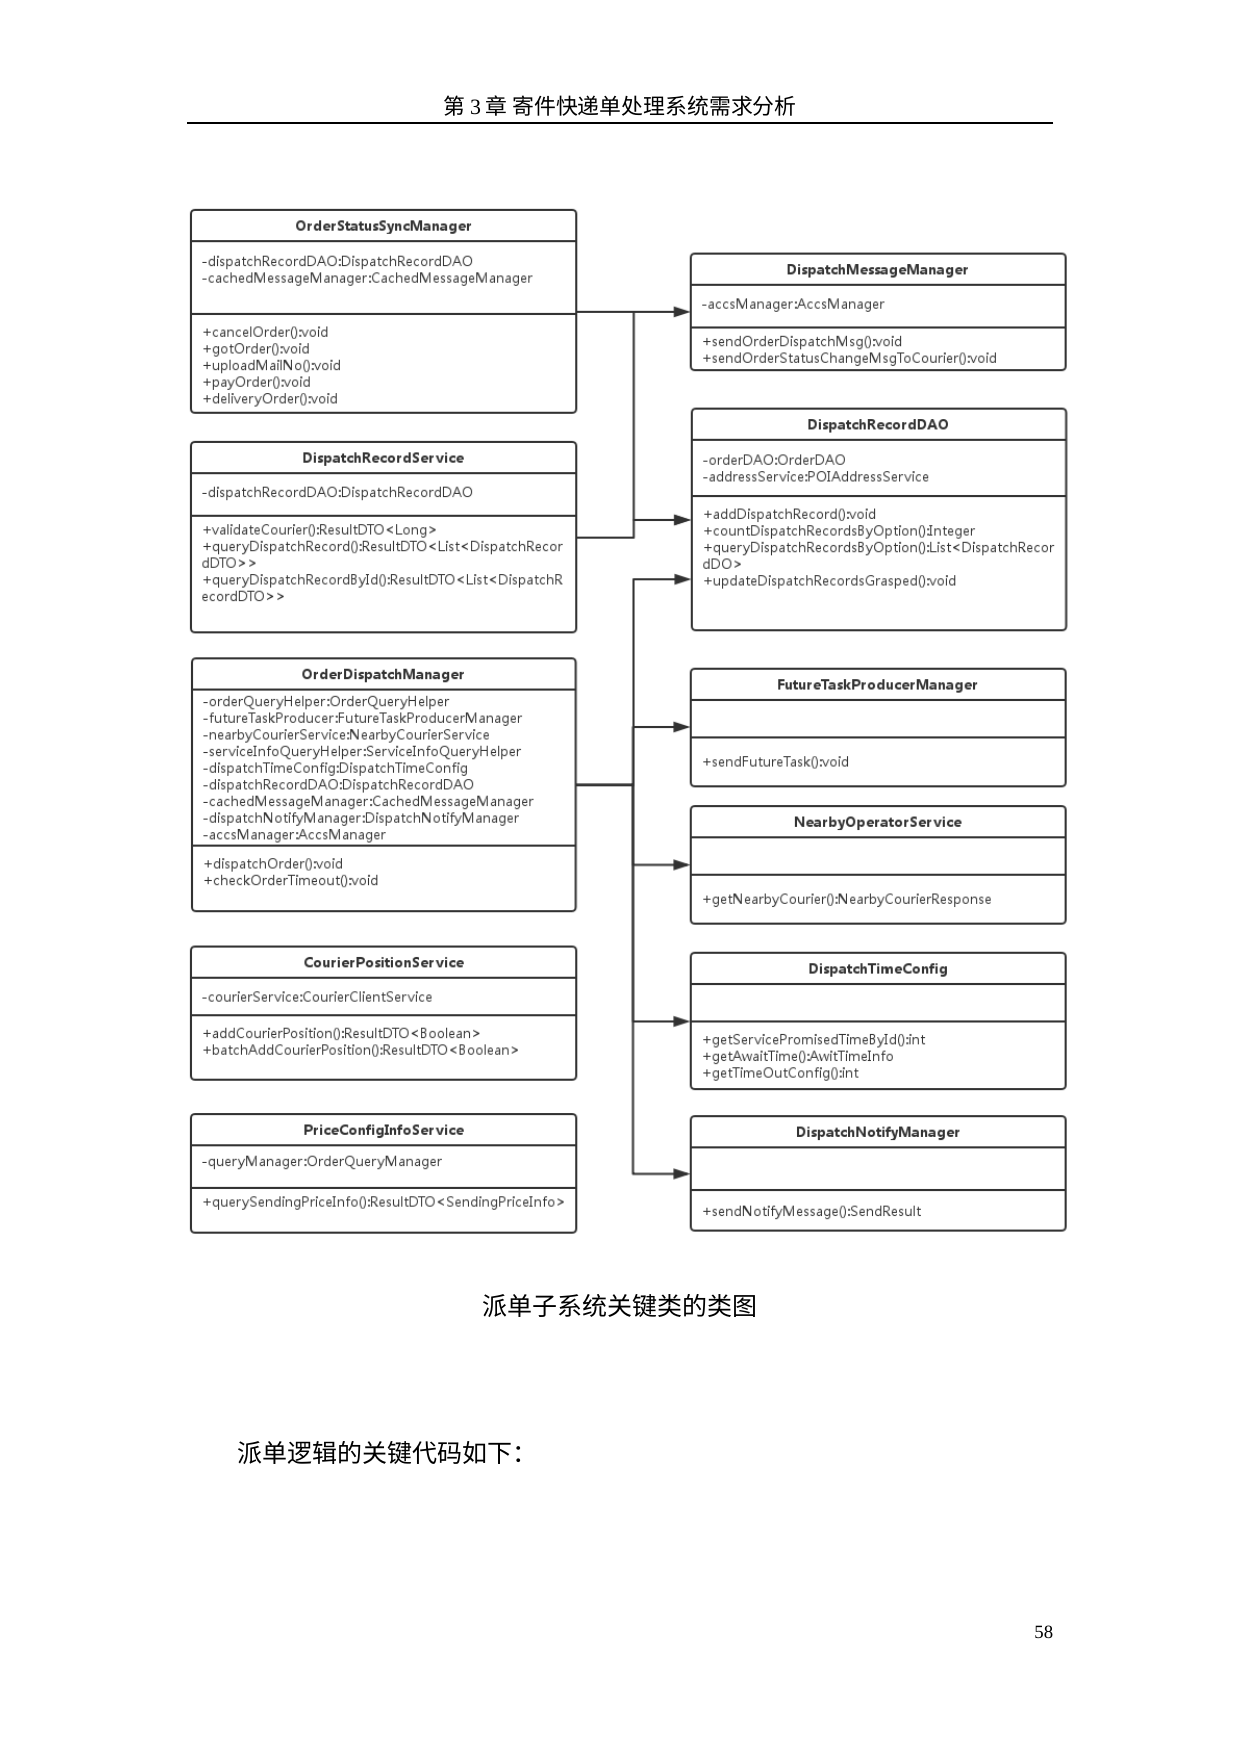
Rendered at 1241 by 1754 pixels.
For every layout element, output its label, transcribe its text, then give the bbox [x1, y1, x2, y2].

text 派单子系统关键类的类图 [187, 1266, 1053, 1337]
text 派单逻辑的关键代码如下： [187, 1419, 1053, 1484]
picture [141, 160, 1099, 1266]
